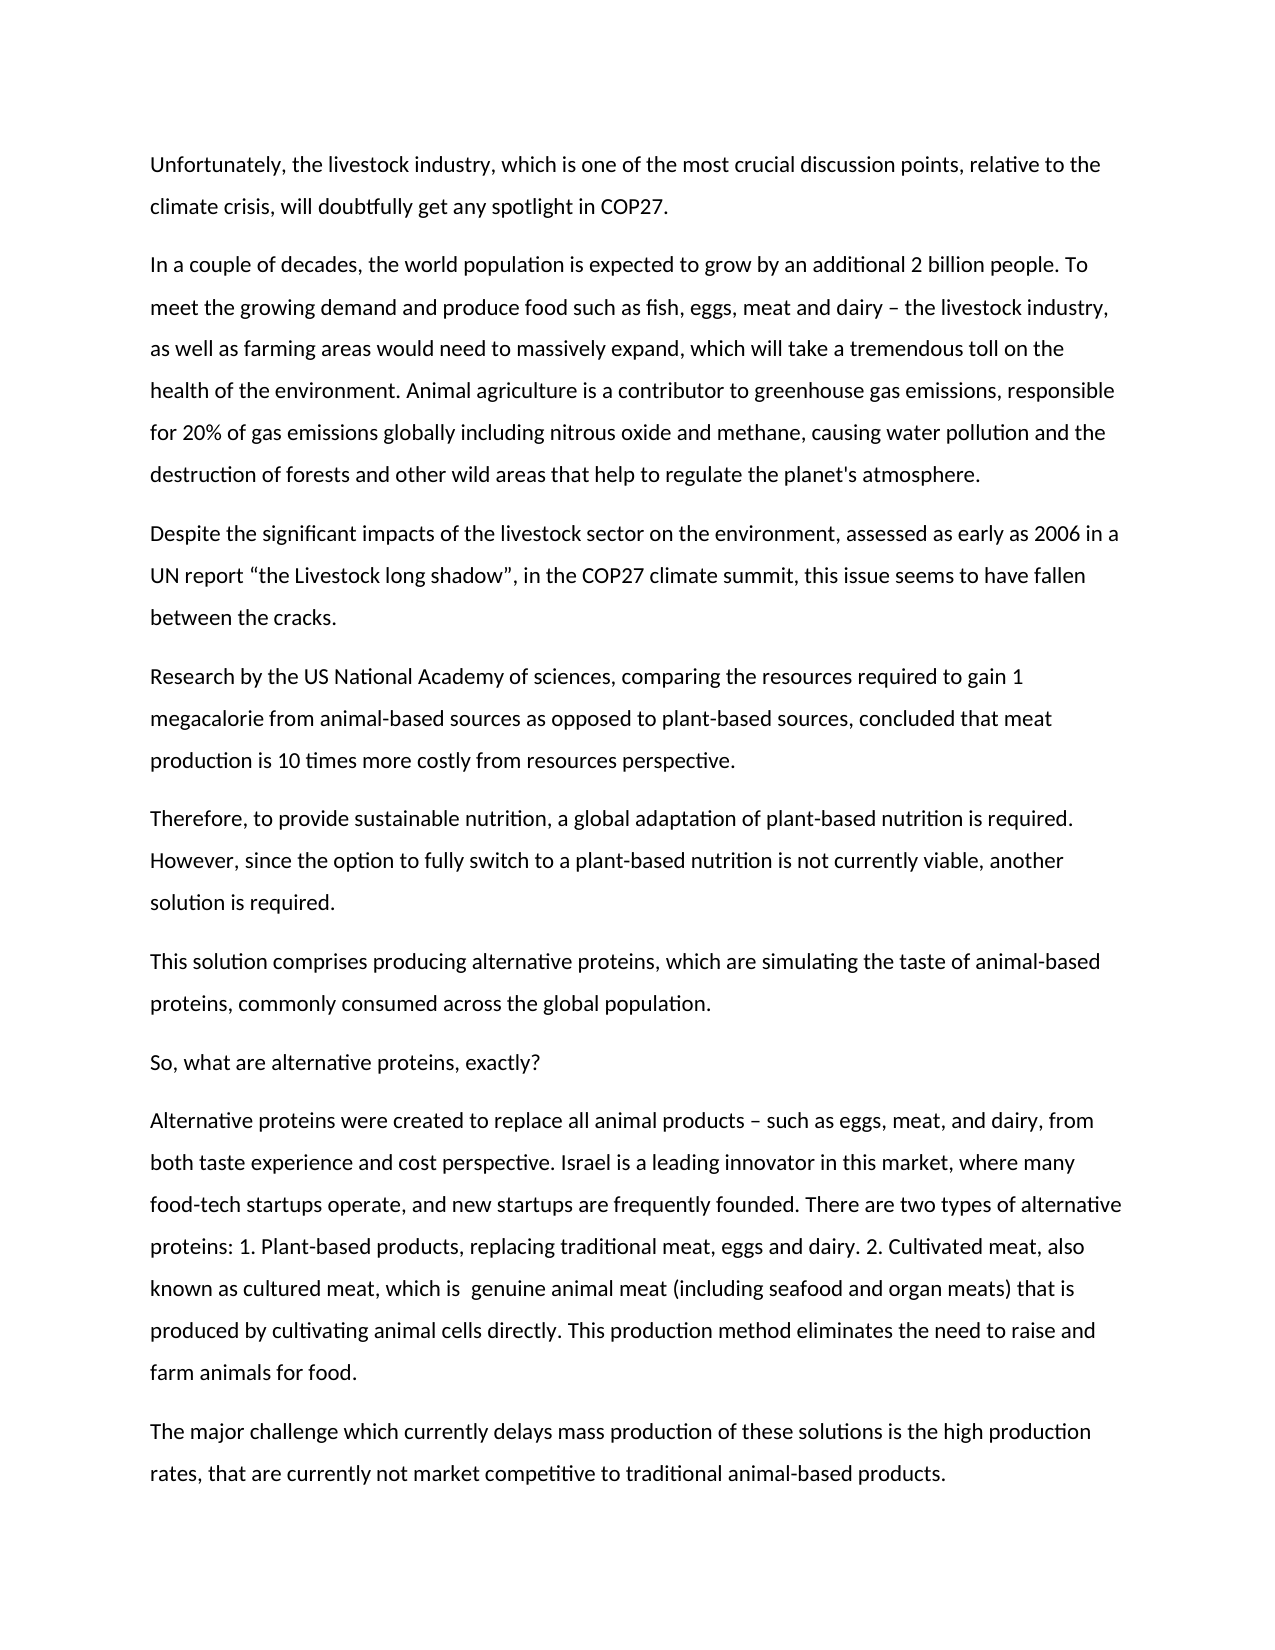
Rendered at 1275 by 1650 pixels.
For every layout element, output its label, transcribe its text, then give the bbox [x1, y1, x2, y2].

text Unfortunately, the livestock industry, which is one of the most crucial discussion points, relative to the climate crisis, will doubtfully get any spotlight in COP27. [150, 150, 1125, 220]
text Despite the significant impacts of the livestock sector on the environment, assessed as early as 2006 in a UN report “the Livestock long shadow”, in the COP27 climate summit, this issue seems to have fallen between the cracks. [150, 519, 1125, 631]
text Alternative proteins were created to replace all animal products – such as eggs, meat, and dairy, from both taste experience and cost perspective. Israel is a leading innovator in this market, where many food-tech startups operate, and new startups are frequently founded. There are two types of alternative proteins: 1. Plant-based products, replacing traditional meat, eggs and dairy. 2. Cultivated meat, also known as cultured meat, which is genuine animal meat (including seafood and organ meats) that is produced by cultivating animal cells directly. This production method eliminates the need to raise and farm animals for food. [150, 1106, 1125, 1386]
text So, what are alternative proteins, exactly? [150, 1048, 1125, 1076]
text The major challenge which currently delays mass production of these solutions is the high production rates, that are currently not market competitive to traditional animal-based products. [150, 1417, 1125, 1487]
text Research by the US National Academy of sciences, comparing the resources required to gain 1 megacalorie from animal-based sources as opposed to plant-based sources, concluded that meat production is 10 times more costly from resources perspective. [150, 662, 1125, 774]
text This solution comprises producing alternative proteins, which are simulating the taste of animal-based proteins, commonly consumed across the global population. [150, 947, 1125, 1017]
text In a couple of decades, the world population is expected to grow by an additional 2 billion people. To meet the growing demand and produce food such as fish, eggs, meat and dairy – the livestock industry, as well as farming areas would need to massively expand, which will take a tremendous toll on the health of the environment. Animal agriculture is a contributor to greenhouse gas emissions, responsible for 20% of gas emissions globally including nitrous oxide and methane, causing water pollution and the destruction of forests and other wild areas that help to regulate the planet's atmosphere. [150, 251, 1125, 488]
text Therefore, to provide sustainable nutrition, a global adaptation of plant-based nutrition is required. However, since the option to fully switch to a plant-based nutrition is not currently viable, another solution is required. [150, 804, 1125, 916]
